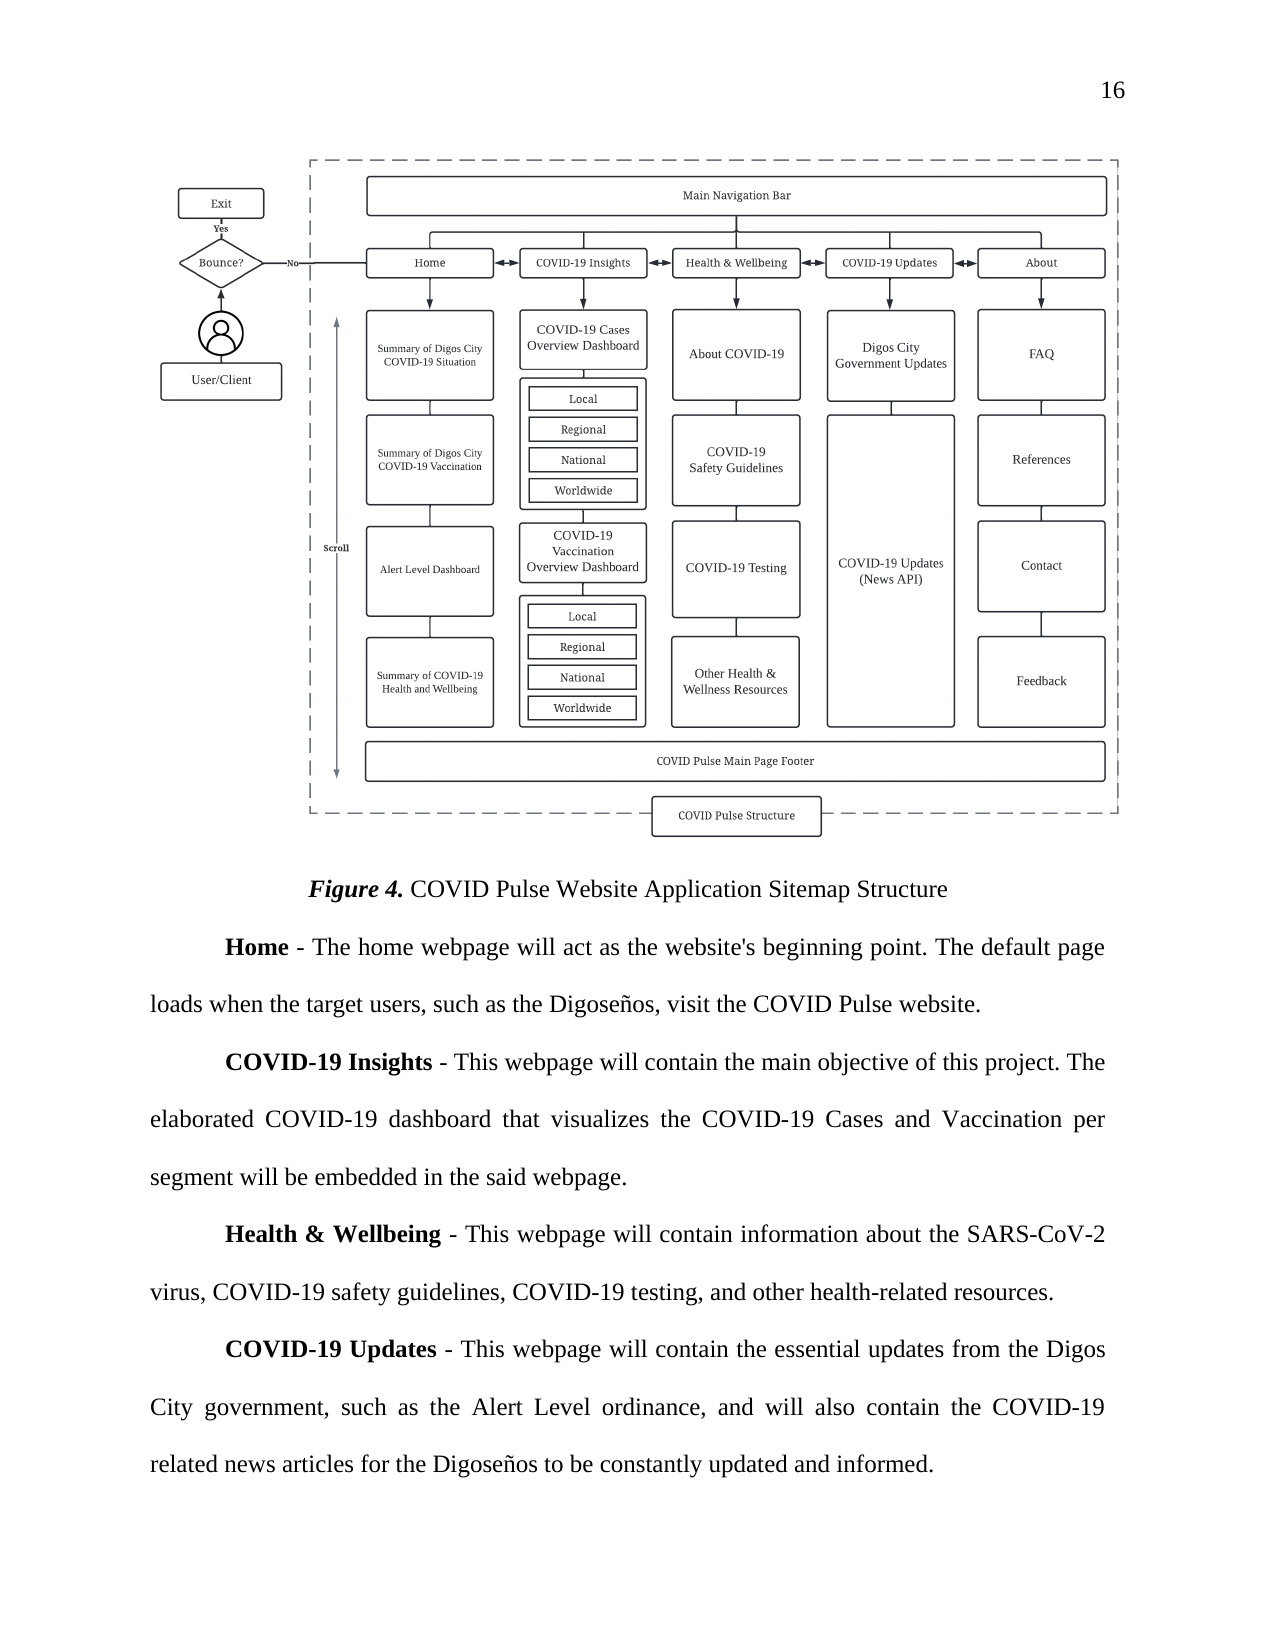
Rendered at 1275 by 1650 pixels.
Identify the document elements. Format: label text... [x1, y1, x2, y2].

text COVID-19 Insights - This webpage will contain the main objective of this project. The elaborated COVID-19 dashboard that visualizes the COVID-19 Cases and Vaccination per segment will be embedded in the said webpage. [150, 1047, 1106, 1191]
text Health & Wellbeing - This webpage will contain information about the SARS-CoV-2 virus, COVID-19 safety guidelines, COVID-19 testing, and other health-related resources. [150, 1219, 1106, 1306]
text Home - The home webpage will act as the website's beginning point. The default page loads when the target users, such as the Digoseños, visit the COVID Pulse website. [150, 932, 1106, 1018]
picture [150, 150, 1128, 846]
text COVID-19 Updates - This webpage will contain the essential updates from the Digos City government, such as the Alert Level ordinance, and will also contain the COVID-19 related news articles for the Digoseños to be constantly updated and informed. [150, 1334, 1106, 1478]
text Figure 4. COVID Pulse Website Application Sitemap Structure [150, 874, 1106, 903]
